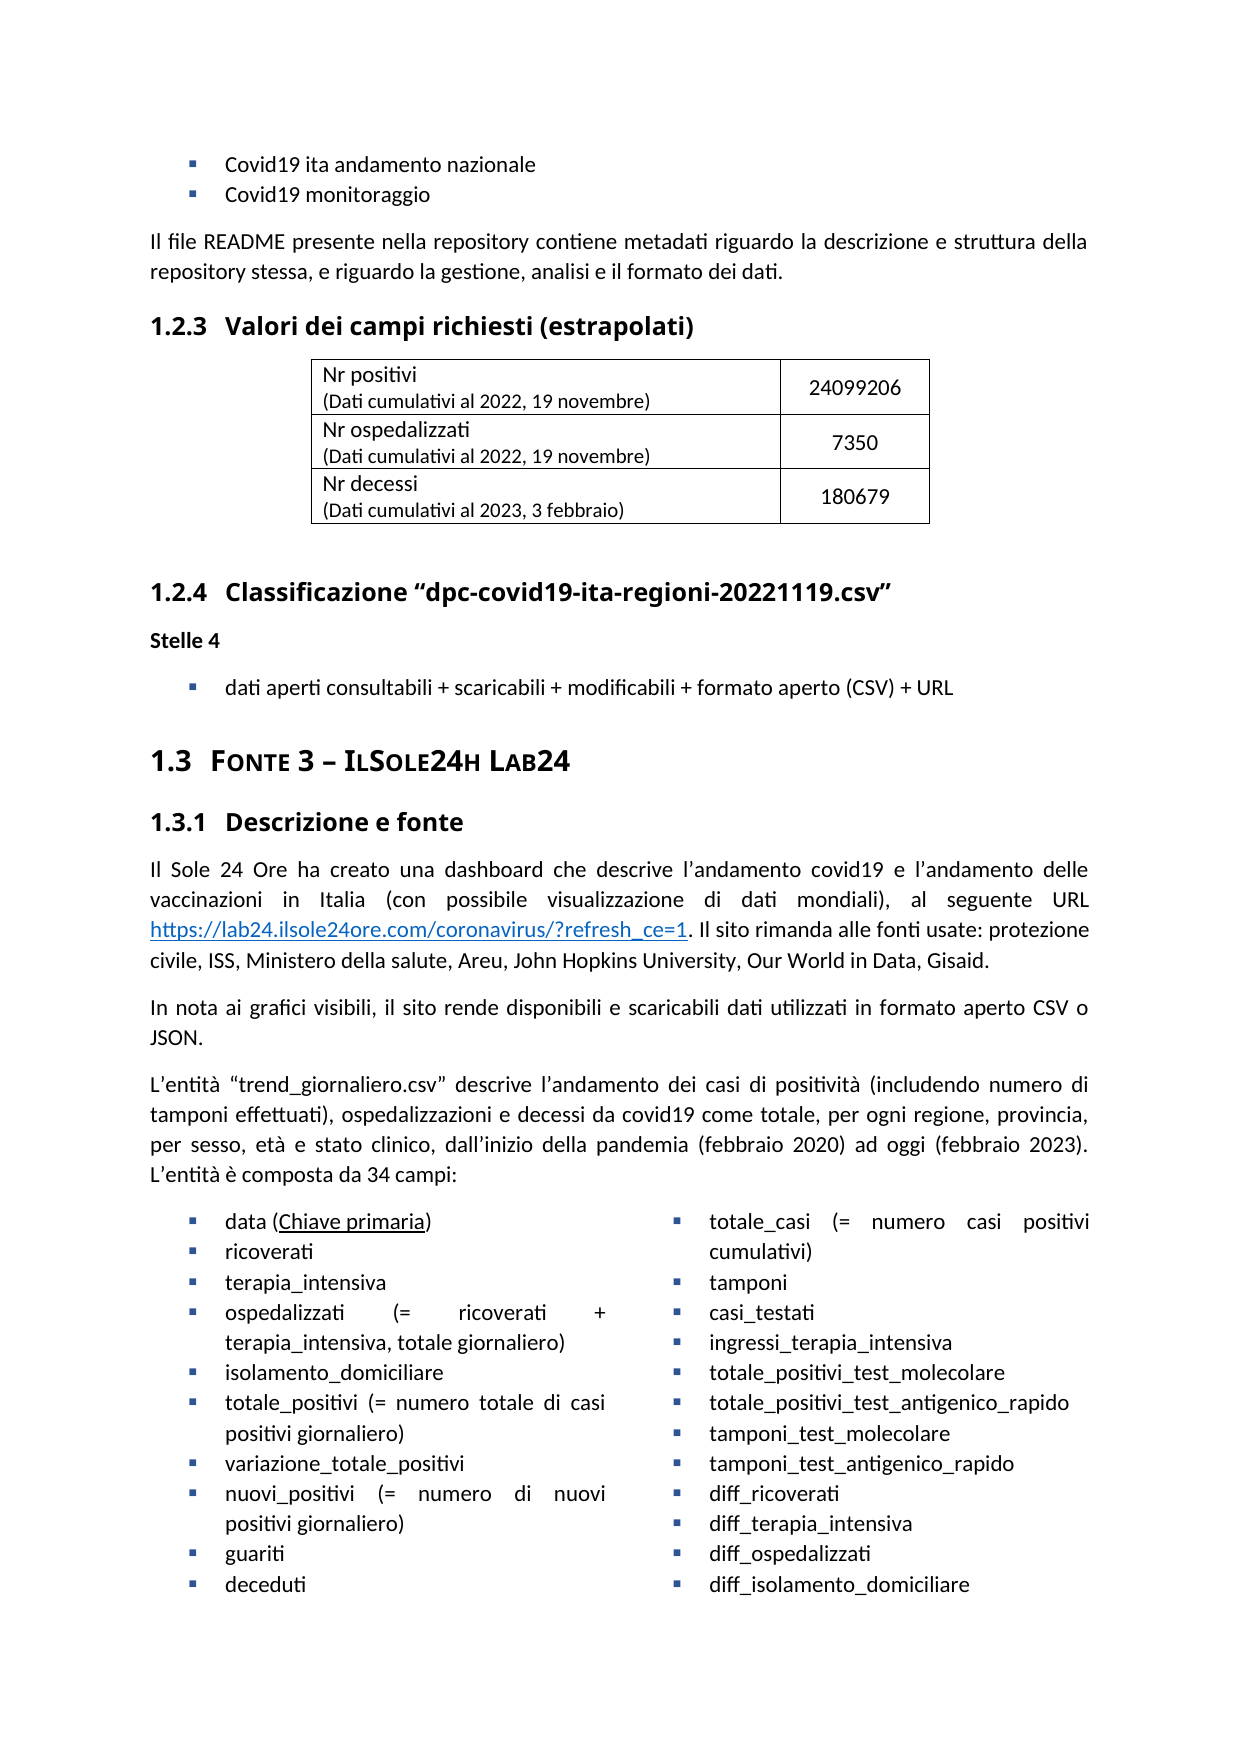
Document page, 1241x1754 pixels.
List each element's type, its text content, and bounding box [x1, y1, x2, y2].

text In nota ai grafici visibili, il sito rende disponibili e scaricabili dati utilizzati in formato aperto CSV o JSON. [150, 993, 1090, 1051]
list diff_isolamento_domiciliare [672, 1570, 1090, 1598]
list Covid19 ita andamento nazionale [187, 150, 1090, 178]
table_cell Nr ospedalizzati (Dati cumulativi al 2022, 19 novembre) [312, 415, 780, 468]
table_header 24099206 [781, 360, 929, 414]
list isolamento_domiciliare [187, 1358, 606, 1386]
text Il Sole 24 Ore ha creato una dashboard che descrive l’andamento covid19 e l’andamento delle vaccinazioni in Italia (con possibile visualizzazione di dati mondiali), al seguente URL https://lab24.ilsole24ore.com/coronavirus/?refresh_ce=1. Il sito rimanda alle fonti usate: protezione civile, ISS, Ministero della salute, Areu, John Hopkins University, Our World in Data, Gisaid. [150, 855, 1090, 974]
list totale_positivi_test_antigenico_rapido [672, 1388, 1090, 1417]
list casi_testati [672, 1298, 1090, 1326]
list ingressi_terapia_intensiva [672, 1328, 1090, 1356]
list diff_ospedalizzati [672, 1539, 1090, 1568]
list totale_casi (= numero casi positivi cumulativi) [672, 1207, 1090, 1266]
list totale_positivi_test_molecolare [672, 1358, 1090, 1386]
list tamponi_test_molecolare [672, 1419, 1090, 1447]
subtitle Descrizione e fonte [150, 804, 1090, 838]
list ricoverati [187, 1237, 606, 1266]
list Covid19 monitoraggio [187, 180, 1090, 208]
list diff_ricoverati [672, 1479, 1090, 1507]
table_header Nr positivi (Dati cumulativi al 2022, 19 novembre) [312, 360, 780, 414]
subtitle Classificazione “dpc-covid19-ita-regioni-20221119.csv” [150, 575, 1090, 609]
list deceduti [187, 1570, 606, 1598]
list ospedalizzati (= ricoverati + terapia_intensiva, totale giornaliero) [187, 1298, 606, 1356]
subtitle Valori dei campi richiesti (estrapolati) [150, 308, 1090, 342]
list diff_terapia_intensiva [672, 1509, 1090, 1537]
list guariti [187, 1539, 606, 1568]
list tamponi [672, 1268, 1090, 1296]
table_cell Nr decessi (Dati cumulativi al 2023, 3 febbraio) [312, 469, 780, 523]
text Il file README presente nella repository contiene metadati riguardo la descrizione e struttura della repository stessa, e riguardo la gestione, analisi e il formato dei dati. [150, 227, 1090, 285]
list dati aperti consultabili + scaricabili + modificabili + formato aperto (CSV) + URL [187, 673, 1090, 701]
list variazione_totale_positivi [187, 1449, 606, 1477]
text Stelle 4 [150, 626, 1090, 654]
list data (Chiave primaria) [187, 1207, 606, 1235]
list terapia_intensiva [187, 1268, 606, 1296]
table_cell 7350 [781, 415, 929, 468]
subtitle Fonte 3 – IlSole24h Lab24 [150, 741, 1090, 780]
table_cell 180679 [781, 469, 929, 523]
list totale_positivi (= numero totale di casi positivi giornaliero) [187, 1388, 606, 1447]
list tamponi_test_antigenico_rapido [672, 1449, 1090, 1477]
text L’entità “trend_giornaliero.csv” descrive l’andamento dei casi di positività (includendo numero di tamponi effettuati), ospedalizzazioni e decessi da covid19 come totale, per ogni regione, provincia, per sesso, età e stato clinico, dall’inizio della pandemia (febbraio 2020) ad oggi (febbraio 2023). L’entità è composta da 34 campi: [150, 1070, 1090, 1188]
list nuovi_positivi (= numero di nuovi positivi giornaliero) [187, 1479, 606, 1537]
